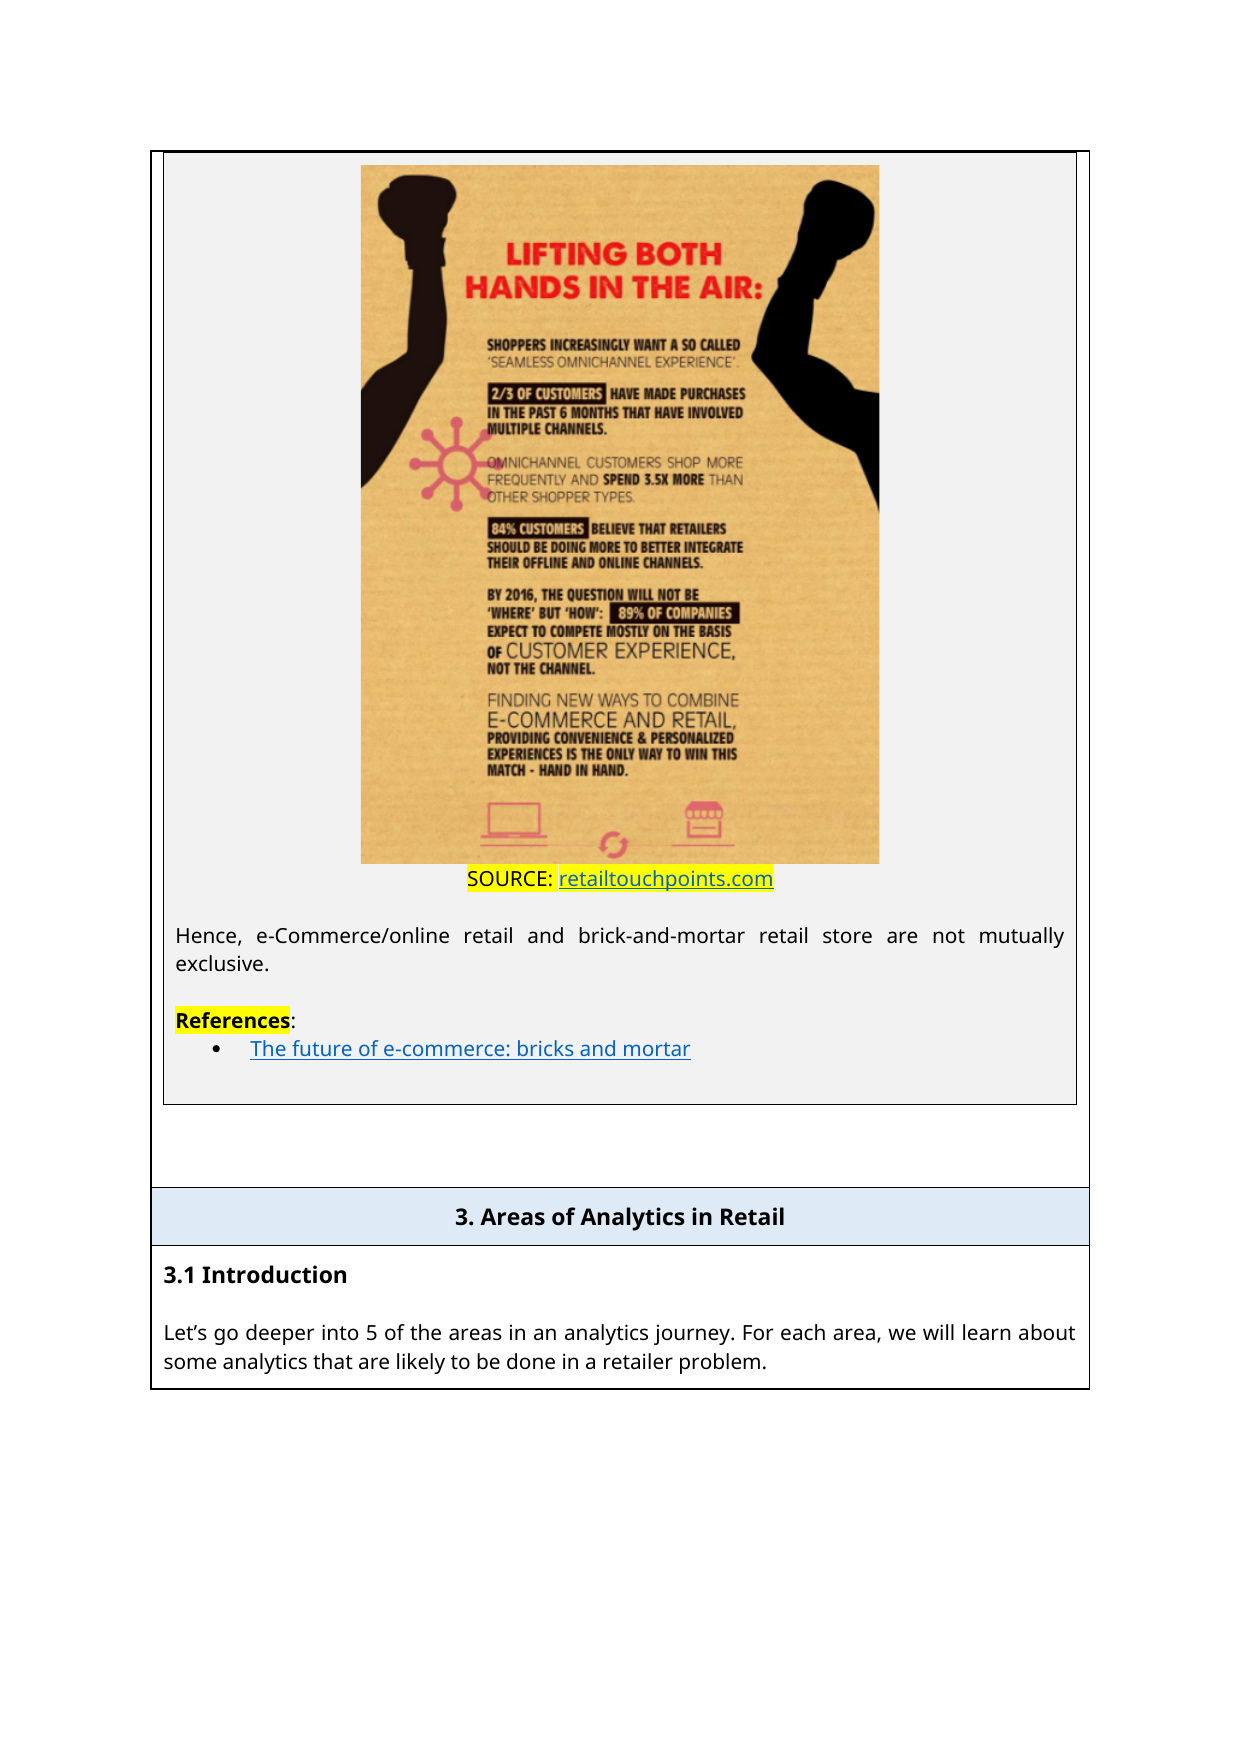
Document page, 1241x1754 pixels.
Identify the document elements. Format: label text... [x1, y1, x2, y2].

picture [360, 165, 880, 864]
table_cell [152, 1246, 1089, 1388]
table_cell 3. Areas of Analytics in Retail [152, 1188, 1089, 1245]
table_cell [152, 152, 1089, 1187]
